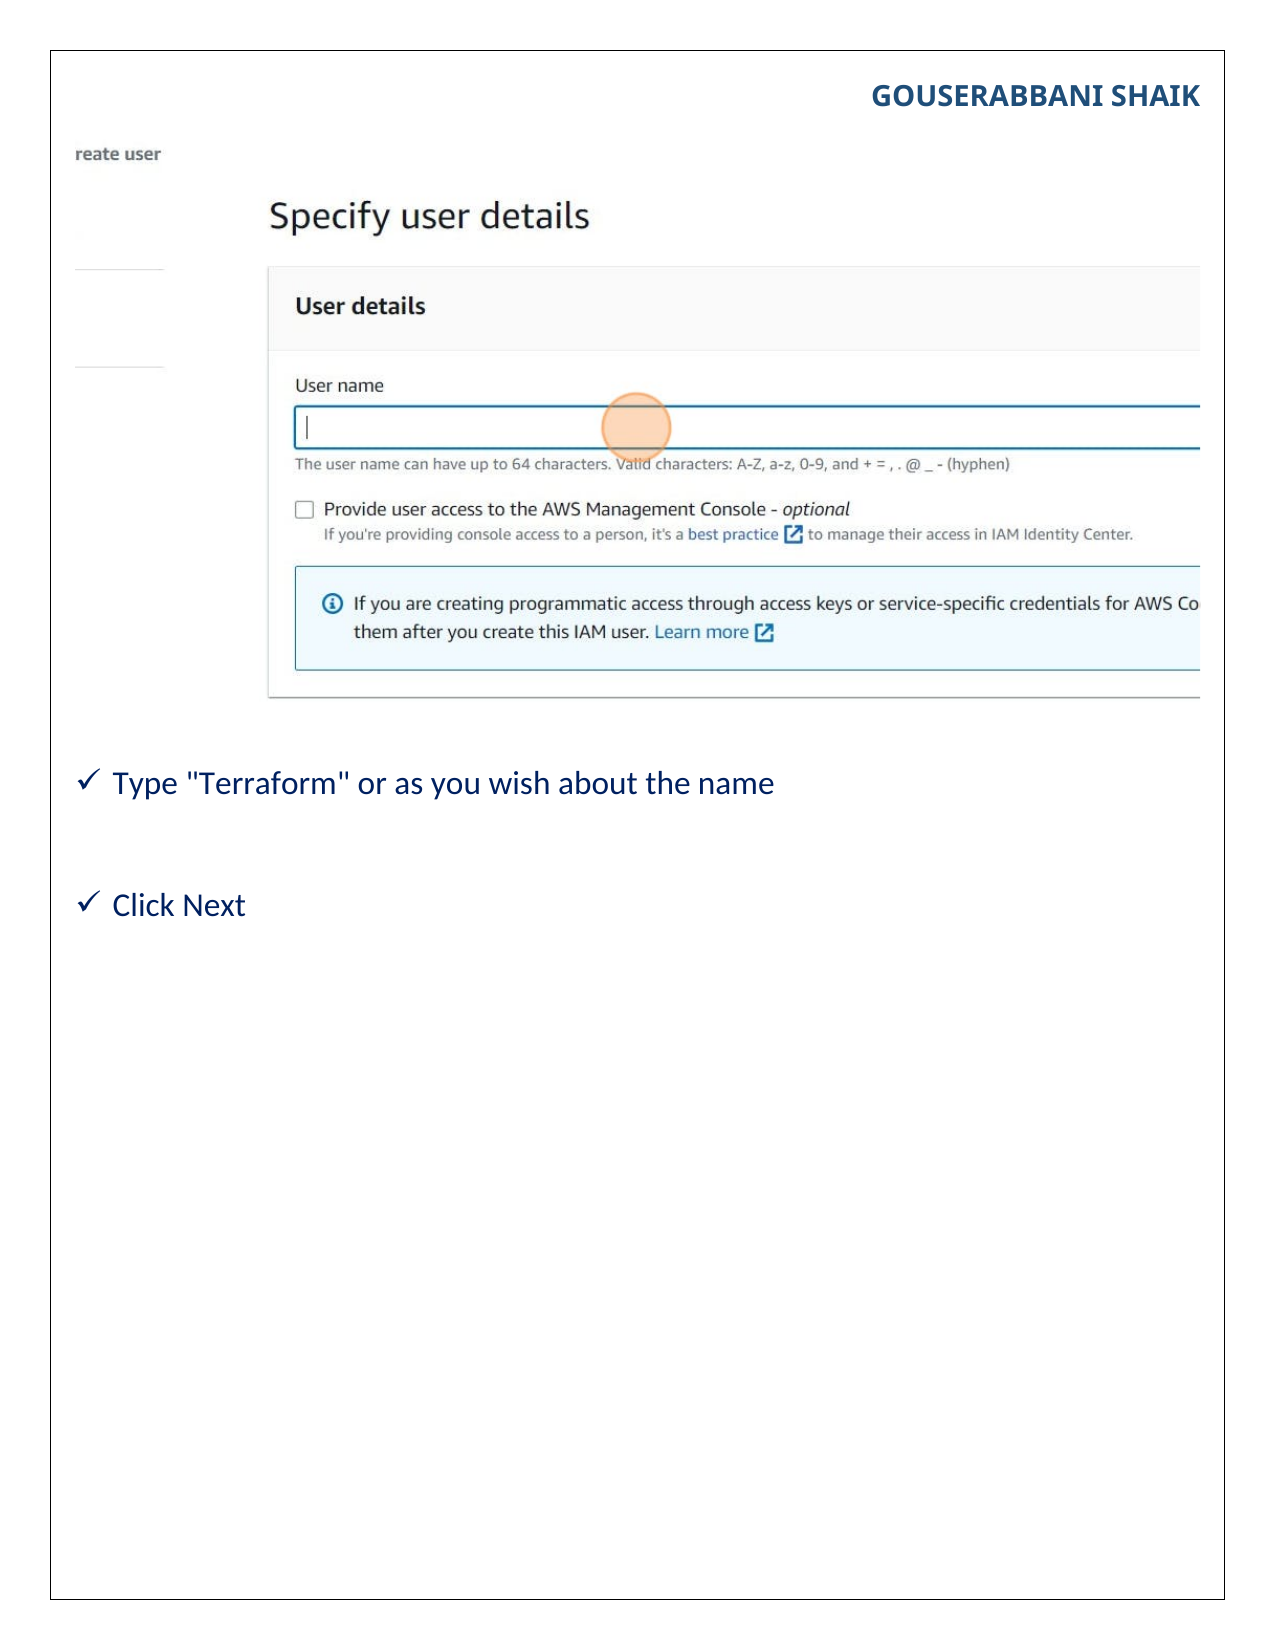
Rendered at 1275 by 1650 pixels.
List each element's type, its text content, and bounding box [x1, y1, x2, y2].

picture [75, 114, 1200, 744]
list Click Next [75, 884, 1200, 924]
list Type "Terraform" or as you wish about the name [75, 762, 1200, 803]
